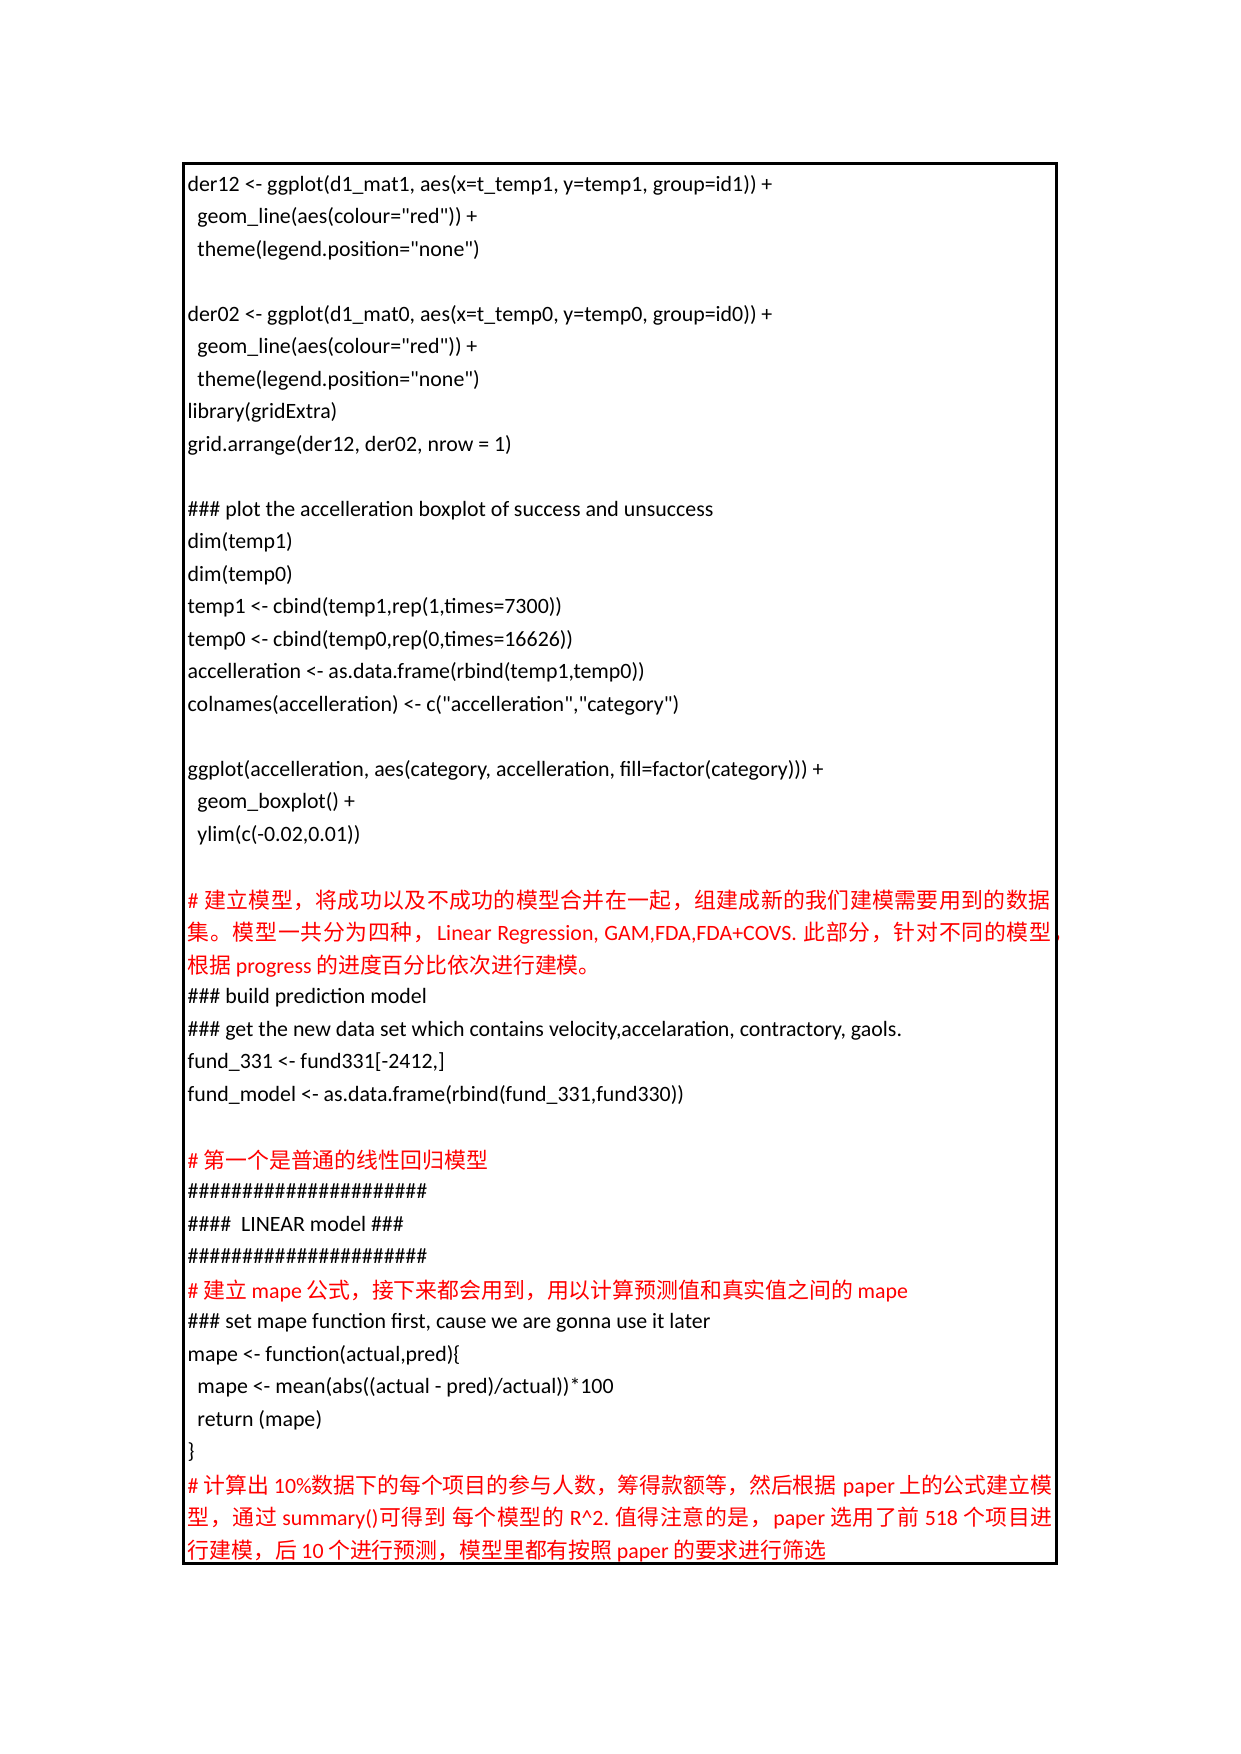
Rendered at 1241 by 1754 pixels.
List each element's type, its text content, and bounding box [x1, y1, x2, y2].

text temp0 <- cbind(temp0,rep(0,times=16626)) [187, 622, 1053, 655]
text return (mape) [187, 1402, 1053, 1435]
text # 第一个是普通的线性回归模型 [187, 1142, 1053, 1175]
text ggplot(accelleration, aes(category, accelleration, fill=factor(category))) + [187, 752, 1053, 785]
text temp1 <- cbind(temp1,rep(1,times=7300)) [187, 590, 1053, 622]
text colnames(accelleration) <- c("accelleration","category") [187, 687, 1053, 720]
text der12 <- ggplot(d1_mat1, aes(x=t_temp1, y=temp1, group=id1)) + [185, 165, 1055, 200]
text # 建立mape公式，接下来都会用到，用以计算预测值和真实值之间的mape [187, 1272, 1053, 1305]
text grid.arrange(der12, der02, nrow = 1) [187, 427, 1053, 460]
text ###################### [187, 1240, 1053, 1272]
text ### get the new data set which contains velocity,accelaration, contractory, gaols. [187, 1012, 1053, 1045]
text fund_331 <- fund331[-2412,] [187, 1045, 1053, 1077]
text dim(temp0) [187, 557, 1053, 590]
text dim(temp1) [187, 525, 1053, 557]
text ### set mape function first, cause we are gonna use it later [187, 1305, 1053, 1337]
text # 建立模型，将成功以及不成功的模型合并在一起，组建成新的我们建模需要用到的数据集。模型一共分为四种，Linear Regression, GAM,FDA,FDA+COVS. 此部分，针对不同的模型，根据progress的进度百分比依次进行建模。 [187, 882, 1053, 980]
text # 计算出10%数据下的每个项目的参与人数，筹得款额等，然后根据paper上的公式建立模型，通过summary()可得到 每个模型的R^2. 值得注意的是，paper选用了前518个项目进行建模，后10个进行预测，模型里都有按照paper的要求进行筛选 [187, 1467, 1053, 1562]
text theme(legend.position="none") [187, 362, 1053, 395]
text fund_model <- as.data.frame(rbind(fund_331,fund330)) [187, 1077, 1053, 1110]
text theme(legend.position="none") [187, 232, 1053, 265]
text ###################### [187, 1175, 1053, 1207]
text accelleration <- as.data.frame(rbind(temp1,temp0)) [187, 655, 1053, 687]
text ### build prediction model [187, 980, 1053, 1012]
text ### plot the accelleration boxplot of success and unsuccess [187, 492, 1053, 525]
text ylim(c(-0.02,0.01)) [187, 817, 1053, 850]
text geom_boxplot() + [187, 785, 1053, 817]
text library(gridExtra) [187, 395, 1053, 427]
text #### LINEAR model ### [187, 1207, 1053, 1240]
text geom_line(aes(colour="red")) + [187, 200, 1053, 232]
text geom_line(aes(colour="red")) + [187, 330, 1053, 362]
text mape <- function(actual,pred){ [187, 1337, 1053, 1370]
text } [187, 1435, 1053, 1467]
text mape <- mean(abs((actual - pred)/actual))*100 [187, 1370, 1053, 1402]
text der02 <- ggplot(d1_mat0, aes(x=t_temp0, y=temp0, group=id0)) + [187, 297, 1053, 330]
